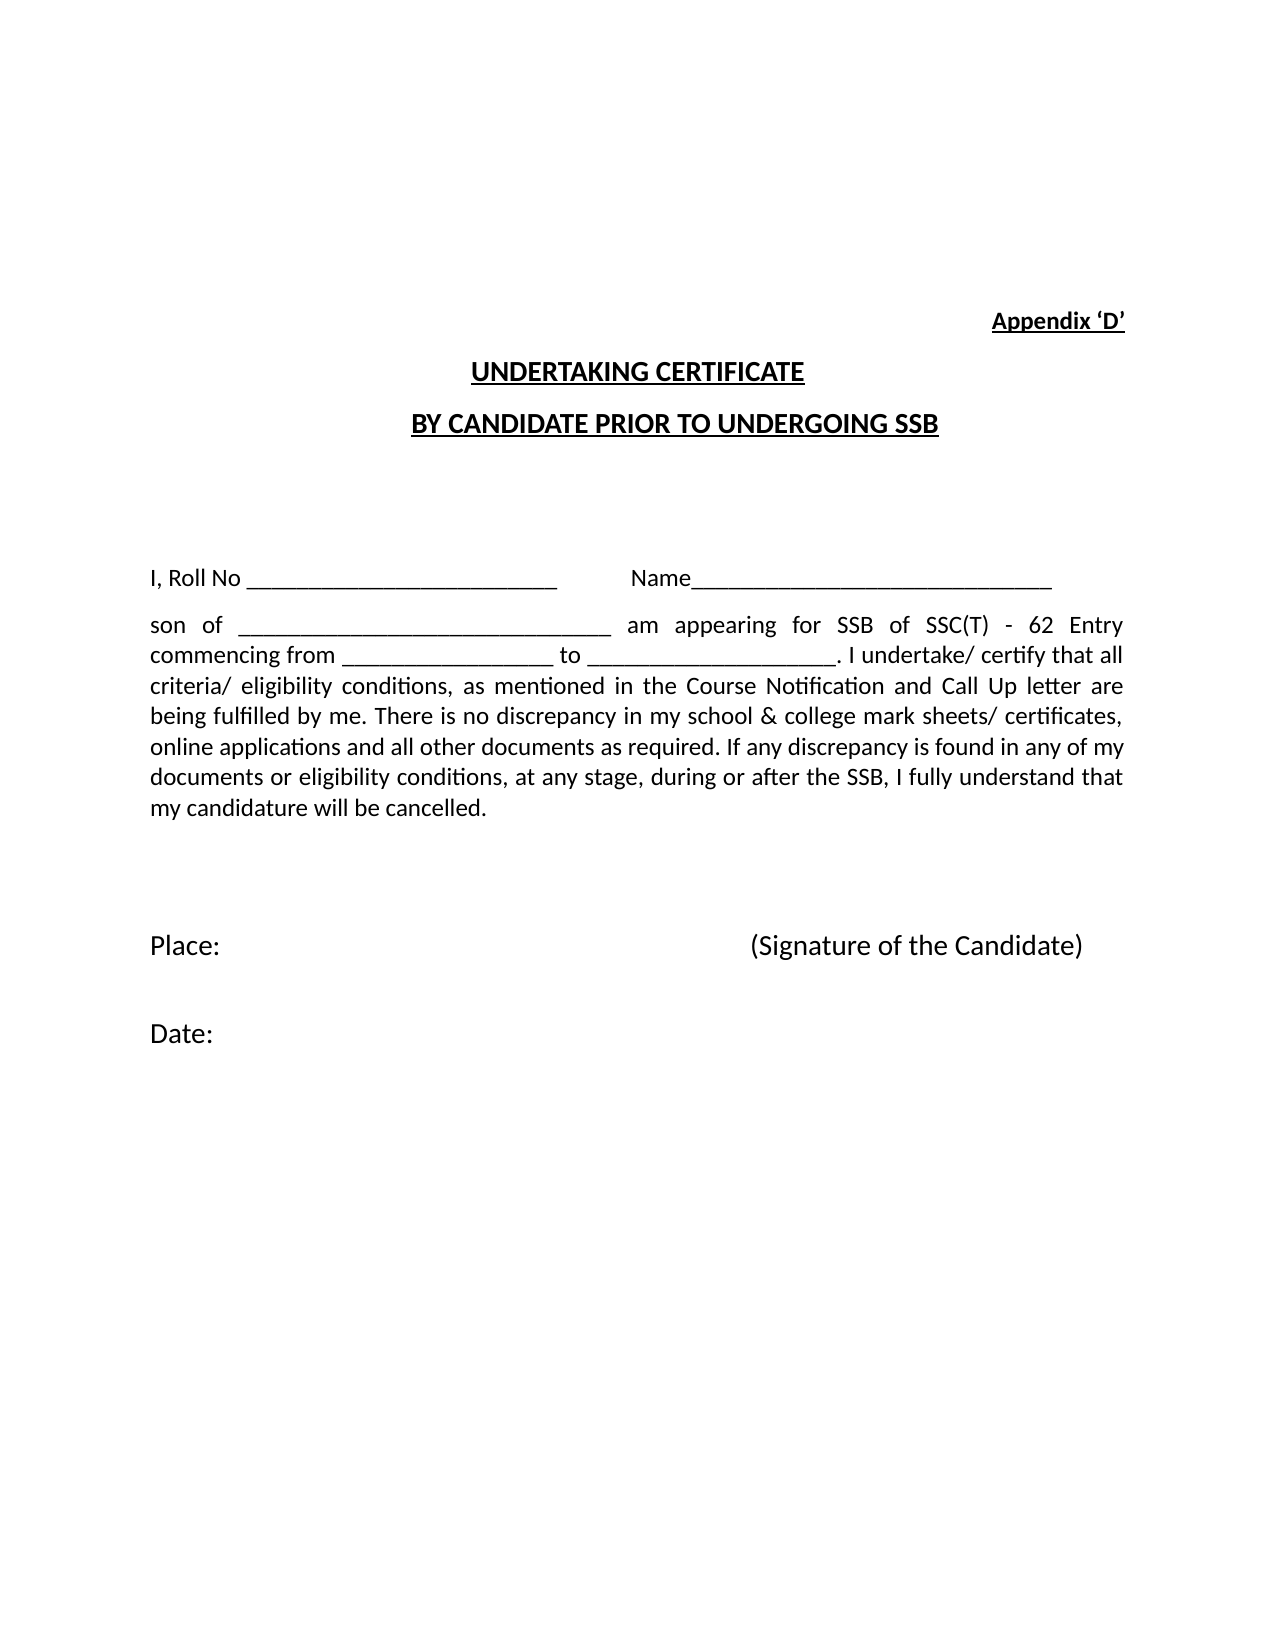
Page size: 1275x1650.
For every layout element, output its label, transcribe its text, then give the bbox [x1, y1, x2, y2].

text UNDERTAKING CERTIFICATE [150, 353, 1125, 388]
text Place: (Signature of the Candidate) [150, 927, 1125, 963]
text BY CANDIDATE PRIOR TO UNDERGOING SSB [150, 405, 1125, 441]
text Appendix ‘D’ [150, 305, 1125, 336]
text son of ______________________________ am appearing for SSB of SSC(T) - 62 Entry commencing from _________________ to ____________________. I undertake/ certify that all criteria/ eligibility conditions, as mentioned in the Course Notification and Call Up letter are being fulfilled by me. There is no discrepancy in my school & college mark sheets/ certificates, online applications and all other documents as required. If any discrepancy is found in any of my documents or eligibility conditions, at any stage, during or after the SSB, I fully understand that my candidature will be cancelled. [150, 609, 1125, 823]
text I, Roll No _________________________ Name_____________________________ [150, 562, 1125, 592]
text Date: [150, 1015, 1125, 1051]
